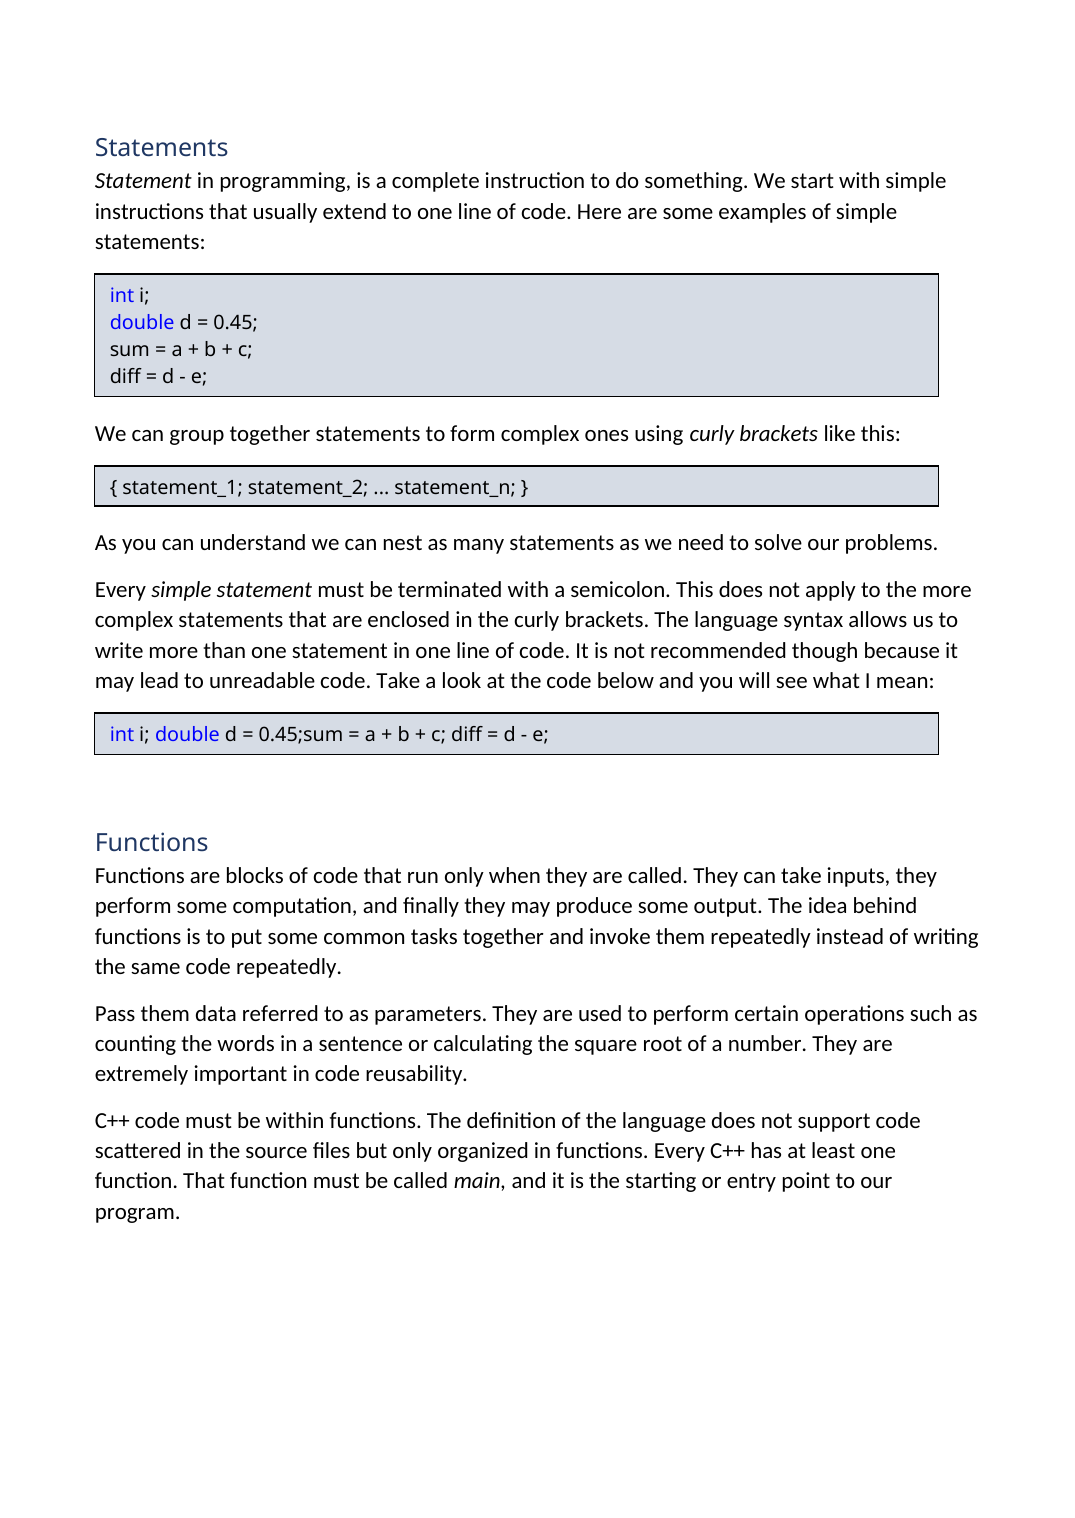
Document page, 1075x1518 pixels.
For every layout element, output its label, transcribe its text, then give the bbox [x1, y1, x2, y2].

text C++ code must be within functions. The definition of the language does not support code scattered in the source files but only organized in functions. Every C++ has at least one function. That function must be called main, and it is the starting or entry point to our program. [94, 1106, 980, 1225]
subtitle Functions [94, 825, 980, 859]
subtitle Statements [94, 130, 980, 164]
text As you can understand we can nest as many statements as we need to solve our problems. [94, 528, 980, 557]
text We can group together statements to form complex ones using curly brackets like this: [94, 419, 980, 447]
text Statement in programming, is a complete instruction to do something. We start with simple instructions that usually extend to one line of code. Here are some examples of simple statements: [94, 167, 980, 255]
text Functions are blocks of code that run only when they are called. They can take inputs, they perform some computation, and finally they may produce some output. The idea behind functions is to put some common tasks together and invoke them repeatedly instead of writing the same code repeatedly. [94, 861, 980, 980]
text Pass them data referred to as parameters. They are used to perform certain operations such as counting the words in a sentence or calculating the square root of a number. They are extremely important in code reusability. [94, 999, 980, 1087]
text Every simple statement must be terminated with a semicolon. This does not apply to the more complex statements that are enclosed in the curly brackets. The language syntax allows us to write more than one statement in one line of code. It is not recommended though because it may lead to unreadable code. Take a look at the code below and you will see what I mean: [94, 575, 980, 694]
